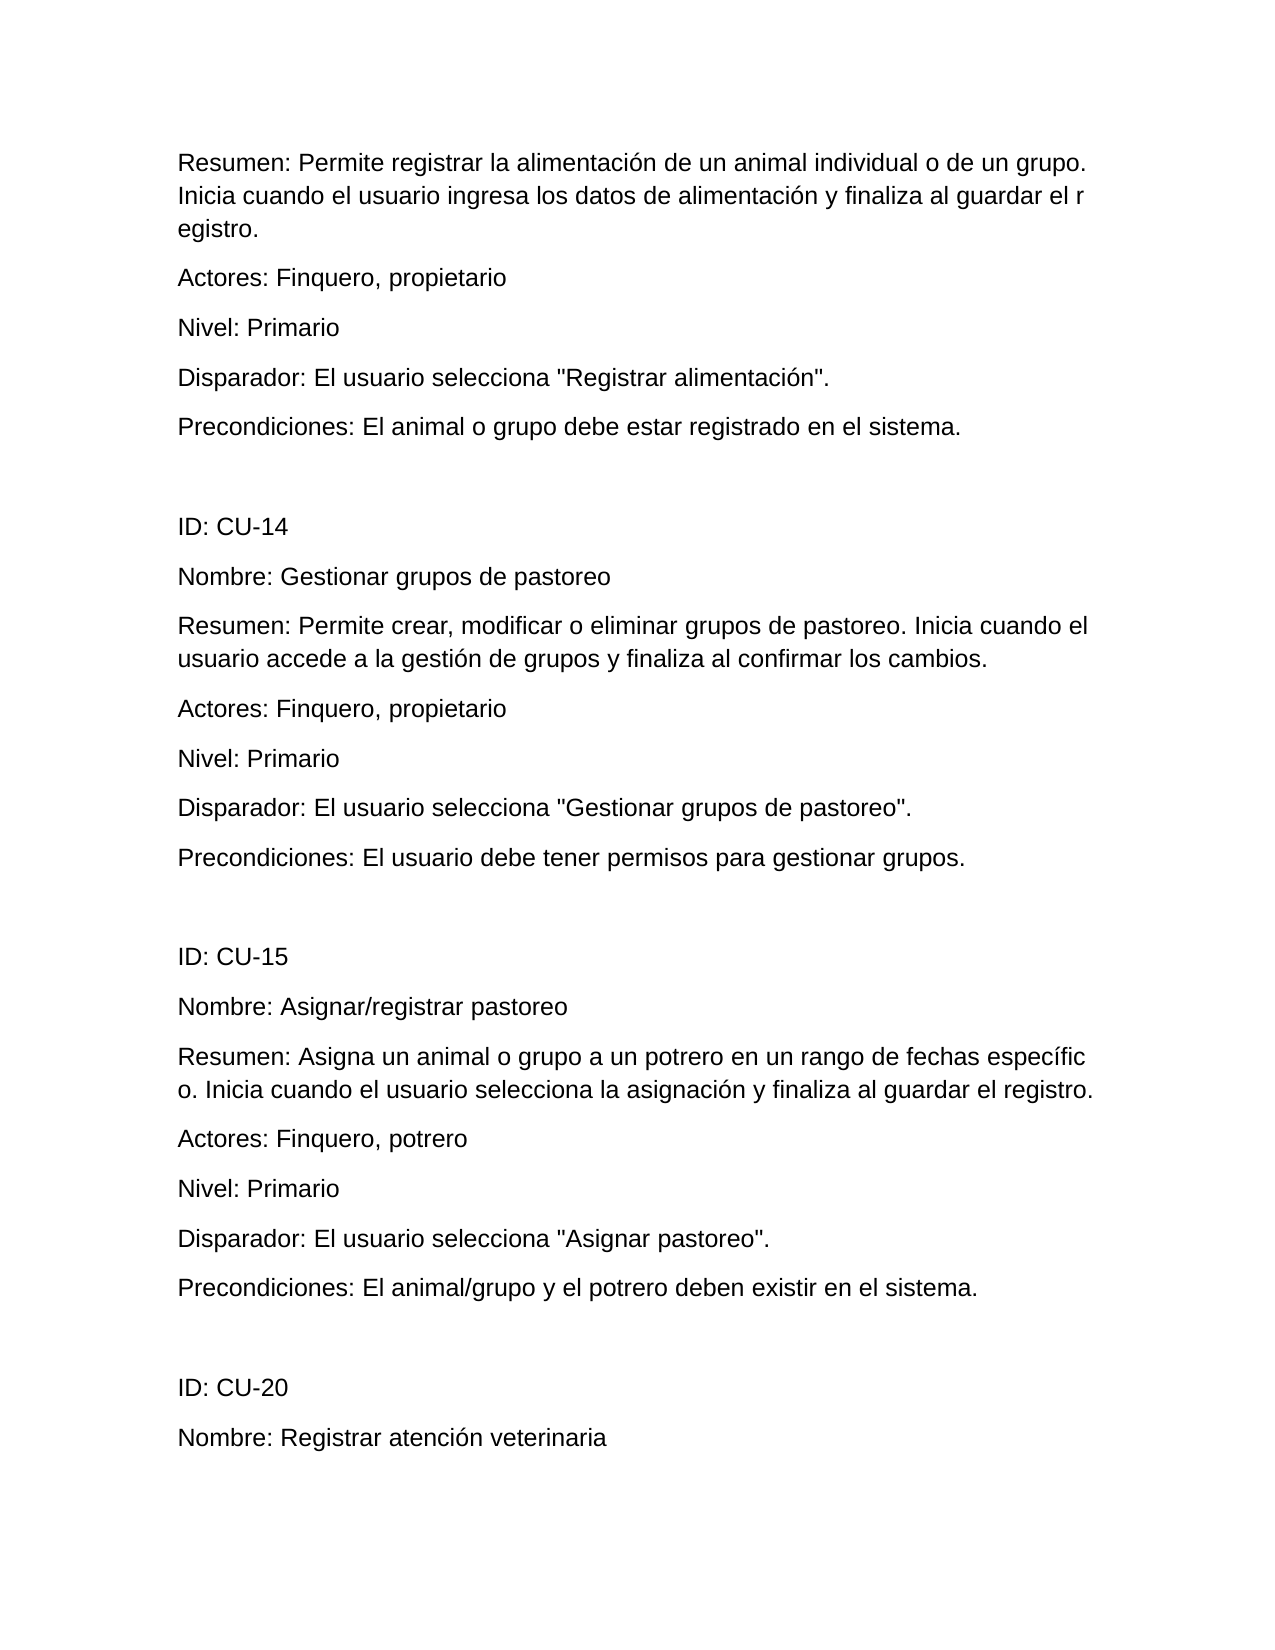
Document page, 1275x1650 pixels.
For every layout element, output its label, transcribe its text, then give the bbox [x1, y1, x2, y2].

text Disparador: El usuario selecciona "Gestionar grupos de pastoreo". [177, 793, 1098, 822]
text Nombre: Asignar/registrar pastoreo [177, 992, 1098, 1021]
text Precondiciones: El animal o grupo debe estar registrado en el sistema. [177, 412, 1098, 441]
text Disparador: El usuario selecciona "Asignar pastoreo". [177, 1224, 1098, 1252]
text Disparador: El usuario selecciona "Registrar alimentación". [177, 363, 1098, 391]
text Actores: Finquero, potrero [177, 1124, 1098, 1153]
text Nivel: Primario [177, 1174, 1098, 1203]
text Resumen: Permite crear, modificar o eliminar grupos de pastoreo. Inicia cuando el usuario accede a la gestión de grupos y finaliza al confirmar los cambios. [177, 611, 1098, 673]
text Resumen: Asigna un animal o grupo a un potrero en un rango de fechas específico. Inicia cuando el usuario selecciona la asignación y finaliza al guardar el registro. [177, 1042, 1098, 1103]
text Precondiciones: El animal/grupo y el potrero deben existir en el sistema. [177, 1273, 1098, 1302]
text Nivel: Primario [177, 743, 1098, 772]
text Actores: Finquero, propietario [177, 694, 1098, 723]
text Nombre: Gestionar grupos de pastoreo [177, 561, 1098, 590]
text ID: CU-15 [177, 942, 1098, 971]
text Resumen: Permite registrar la alimentación de un animal individual o de un grupo. Inicia cuando el usuario ingresa los datos de alimentación y finaliza al guardar el registro. [177, 148, 1098, 242]
text Actores: Finquero, propietario [177, 263, 1098, 292]
text Nombre: Registrar atención veterinaria [177, 1422, 1098, 1451]
text ID: CU-20 [177, 1373, 1098, 1402]
text Precondiciones: El usuario debe tener permisos para gestionar grupos. [177, 843, 1098, 872]
text Nivel: Primario [177, 313, 1098, 342]
text ID: CU-14 [177, 512, 1098, 541]
